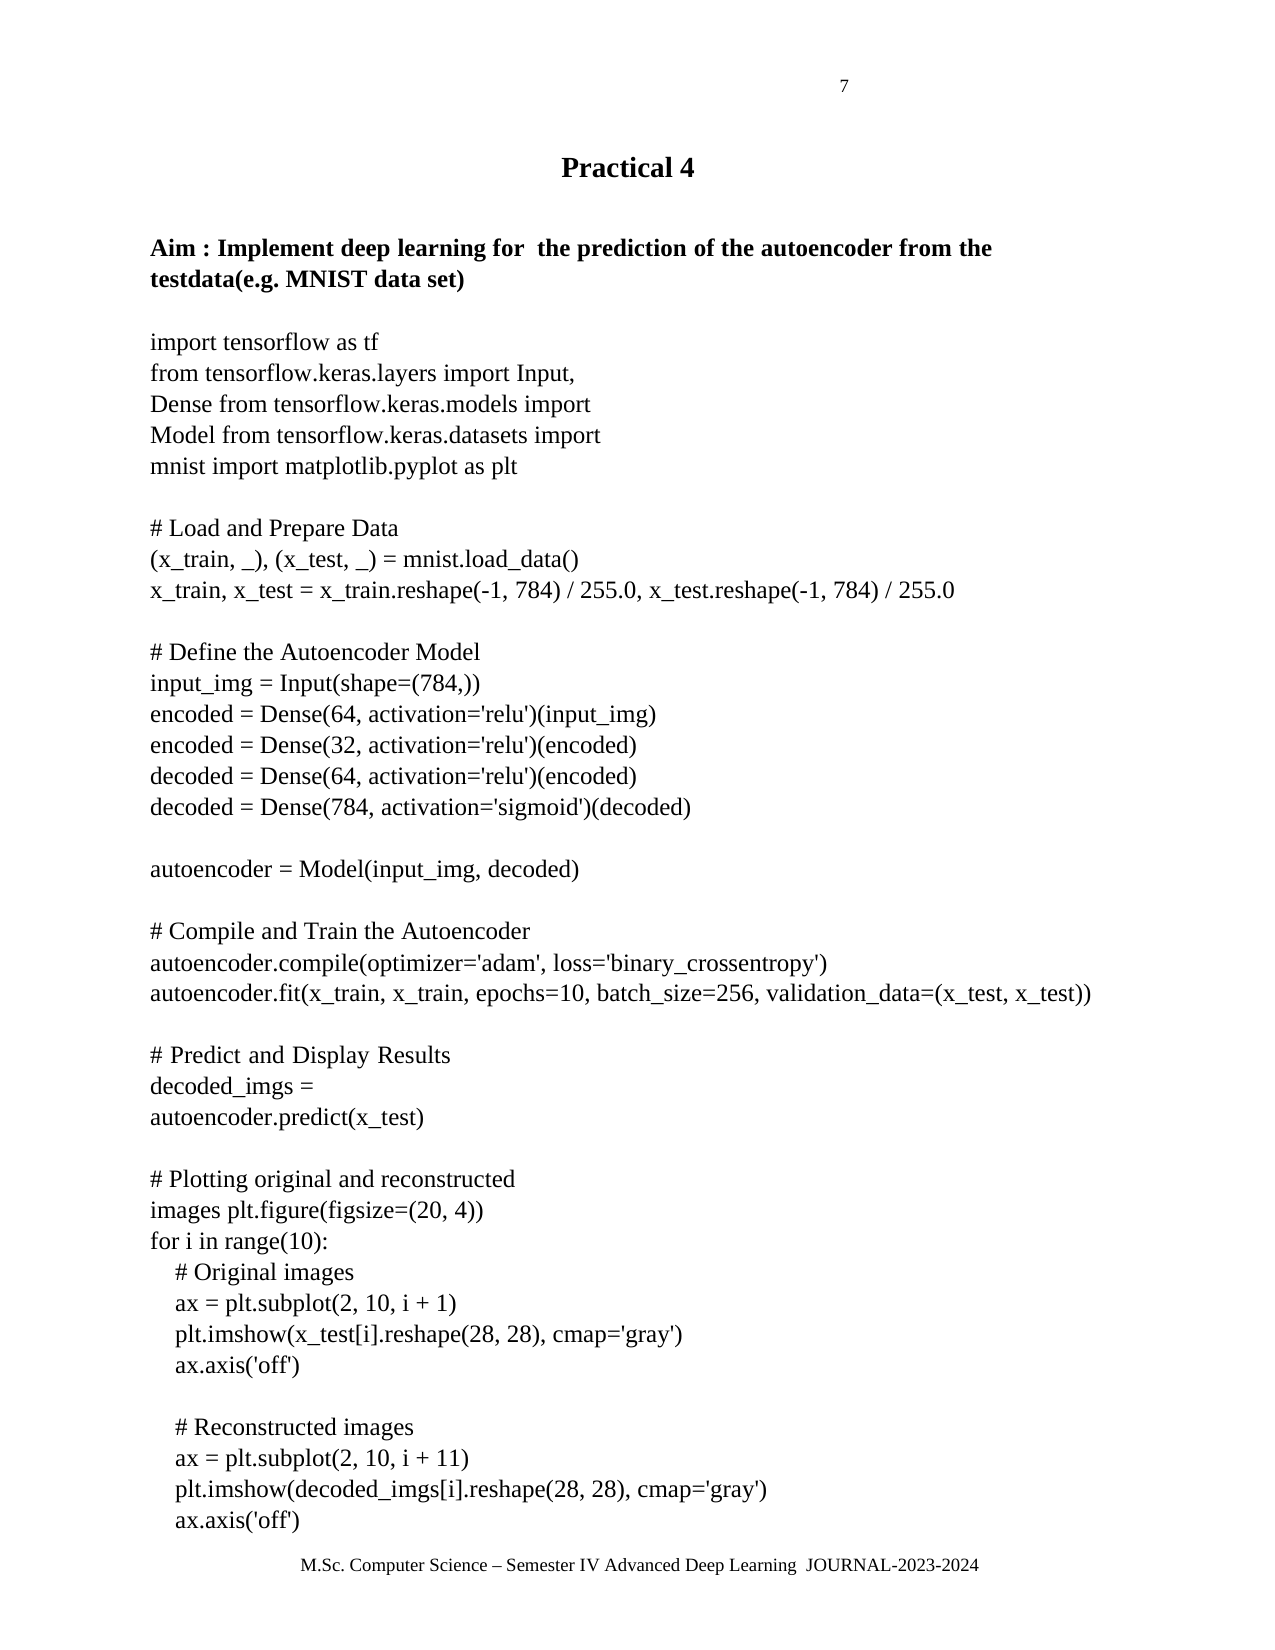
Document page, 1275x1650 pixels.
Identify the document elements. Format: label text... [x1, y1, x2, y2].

text # Plotting original and reconstructed images plt.figure(figsize=(20, 4)) [150, 1164, 592, 1224]
text ax = plt.subplot(2, 10, i + 11) plt.imshow(decoded_imgs[i].reshape(28, 28), cmap='gray') ax.axis('off') [175, 1443, 769, 1534]
text for i in range(10): [150, 1226, 1139, 1255]
subtitle Practical 4 [139, 150, 1116, 183]
text autoencoder.fit(x_train, x_train, epochs=10, batch_size=256, validation_data=(x_test, x_test)) [150, 978, 1139, 1007]
text # Define the Autoencoder Model input_img = Input(shape=(784,)) [150, 637, 481, 697]
text from tensorflow.keras.layers import Input, Dense from tensorflow.keras.models import Model from tensorflow.keras.datasets import mnist import matplotlib.pyplot as plt [150, 358, 642, 479]
subtitle Aim : Implement deep learning for the prediction of the autoencoder from the testdata(e.g. MNIST data set) [150, 233, 1116, 293]
text # Original images [175, 1257, 1139, 1286]
text ax = plt.subplot(2, 10, i + 1) plt.imshow(x_test[i].reshape(28, 28), cmap='gray') ax.axis('off') [175, 1288, 685, 1379]
text autoencoder.compile(optimizer='adam', loss='binary_crossentropy') [150, 952, 1139, 976]
text autoencoder = Model(input_img, decoded) # Compile and Train the Autoencoder [150, 828, 579, 952]
text import tensorflow as tf [150, 327, 1139, 355]
text (x_train, _), (x_test, _) = mnist.load_data() [150, 544, 1139, 573]
text x_train, x_test = x_train.reshape(-1, 784) / 255.0, x_test.reshape(-1, 784) / 255.0 [150, 575, 1139, 604]
text encoded = Dense(64, activation='relu')(input_img) encoded = Dense(32, activation='relu')(encoded) decoded = Dense(64, activation='relu')(encoded) decoded = Dense(784, activation='sigmoid')(decoded) [150, 699, 692, 821]
text # Reconstructed images [175, 1412, 1139, 1441]
text # Load and Prepare Data [150, 513, 1139, 542]
text # Predict and Display Results decoded_imgs = autoencoder.predict(x_test) [150, 1040, 594, 1131]
